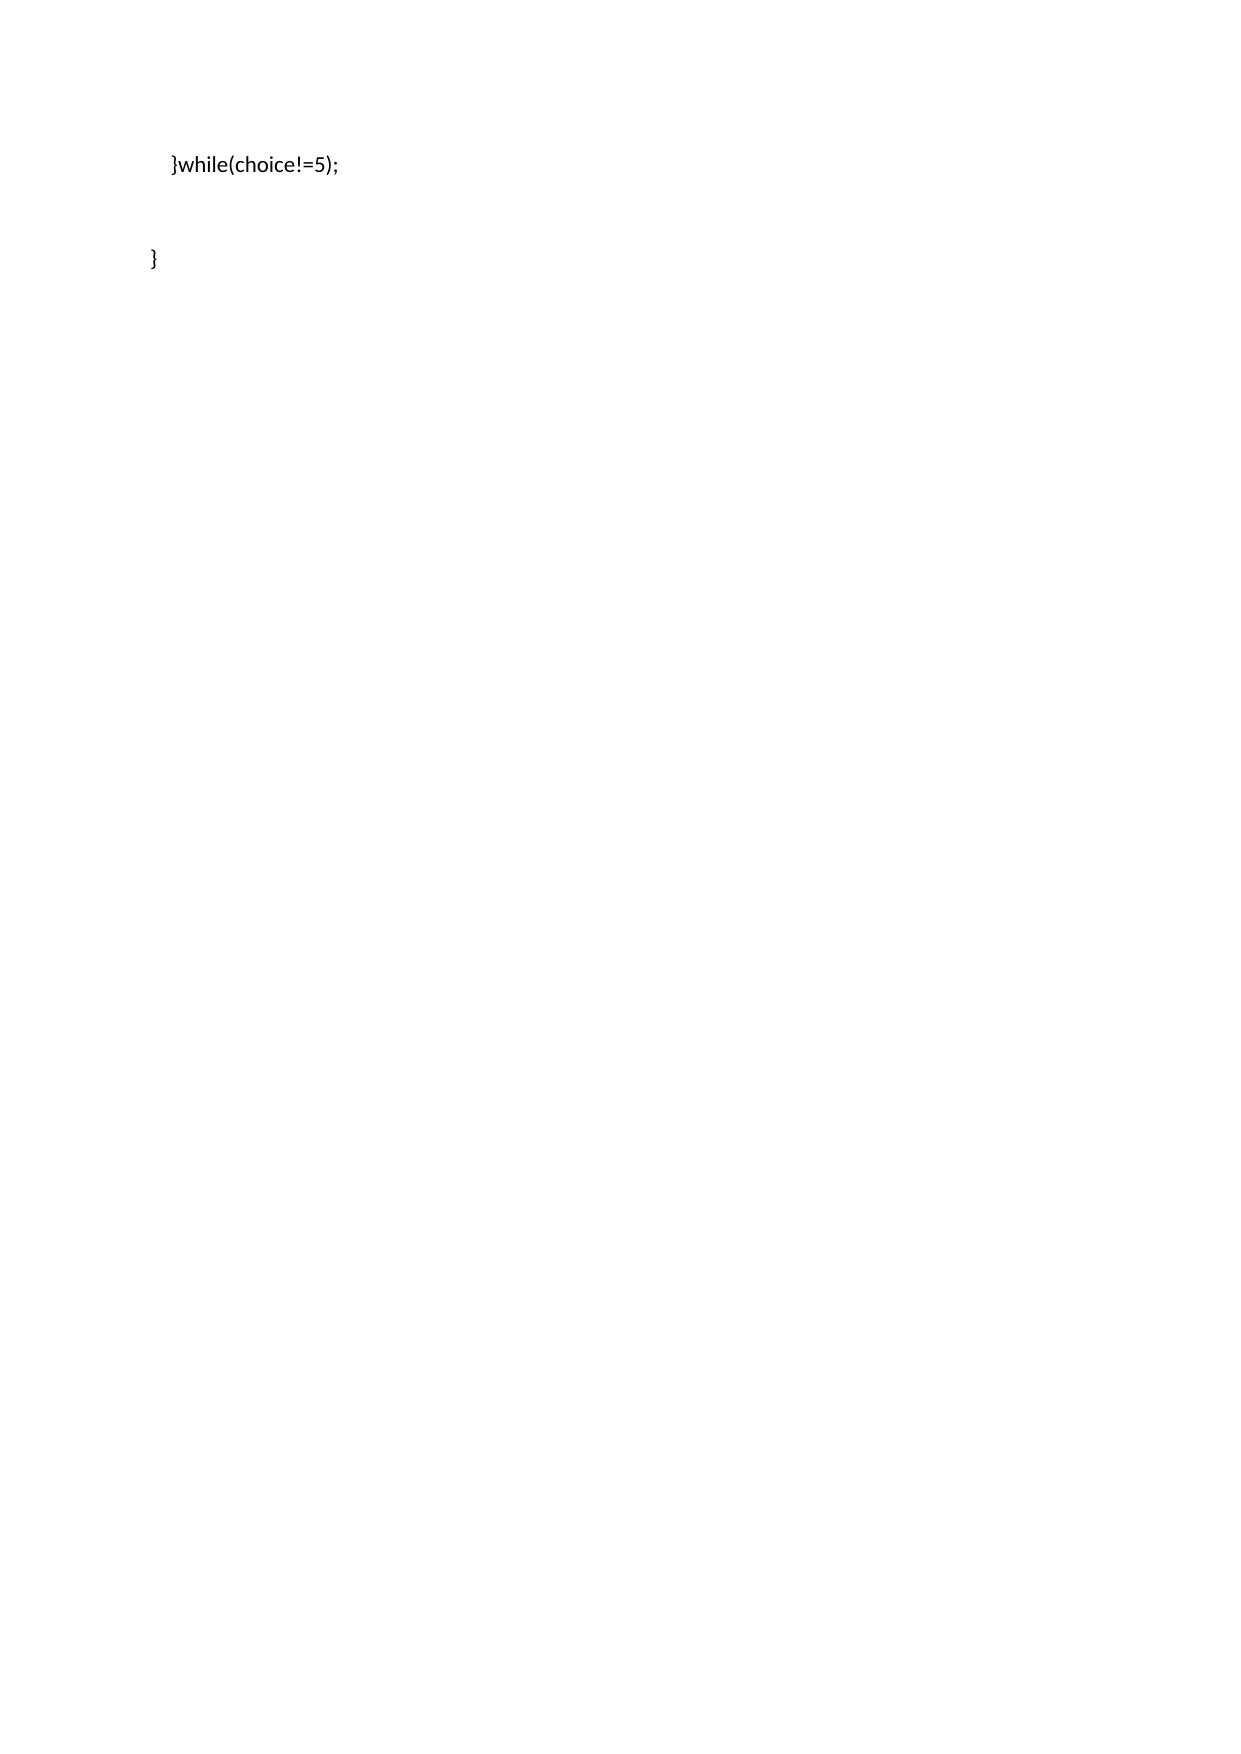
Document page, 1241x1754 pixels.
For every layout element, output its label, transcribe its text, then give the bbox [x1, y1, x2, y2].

text }while(choice!=5); [150, 150, 1090, 178]
text } [150, 244, 1090, 272]
